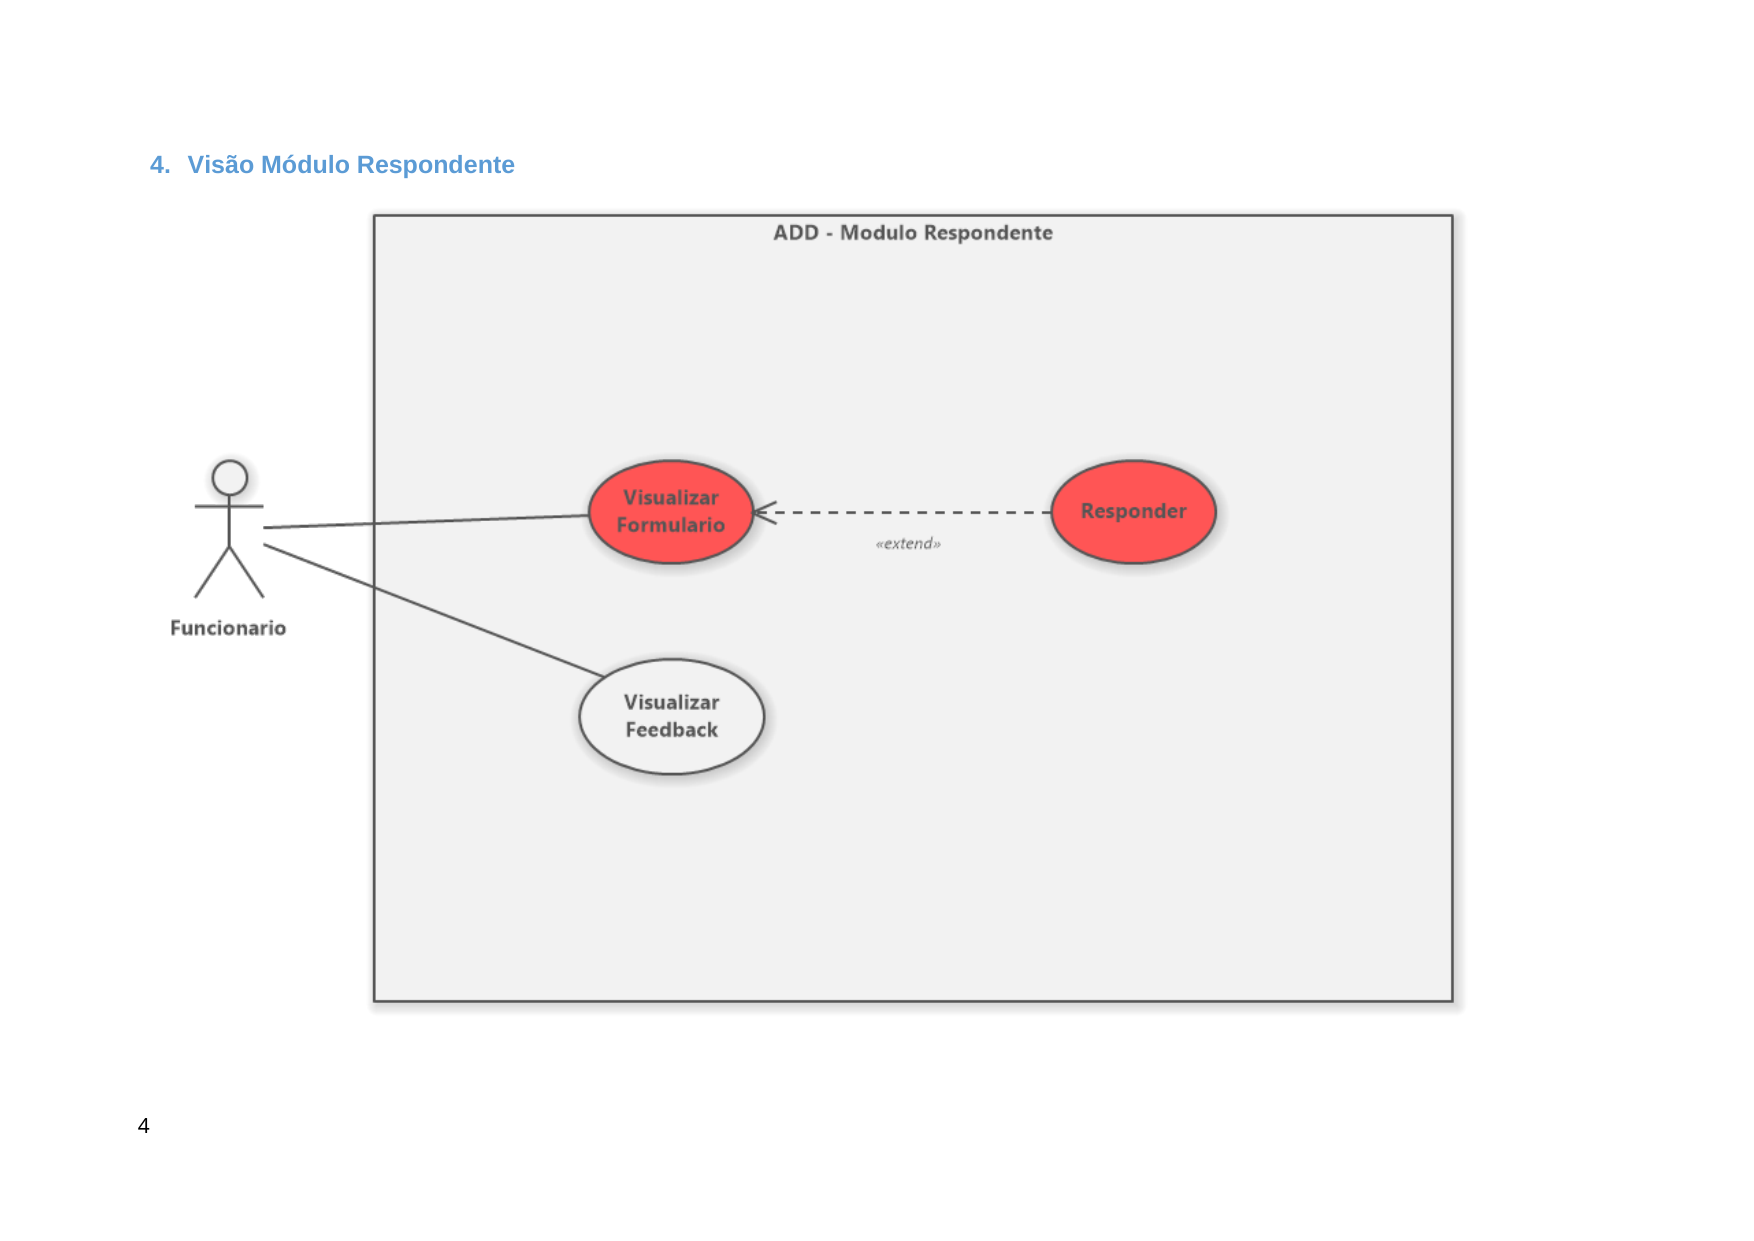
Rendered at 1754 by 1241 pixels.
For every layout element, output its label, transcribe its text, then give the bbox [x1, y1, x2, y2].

picture [150, 191, 1480, 1029]
subtitle Visão Módulo Respondente [150, 150, 1604, 179]
